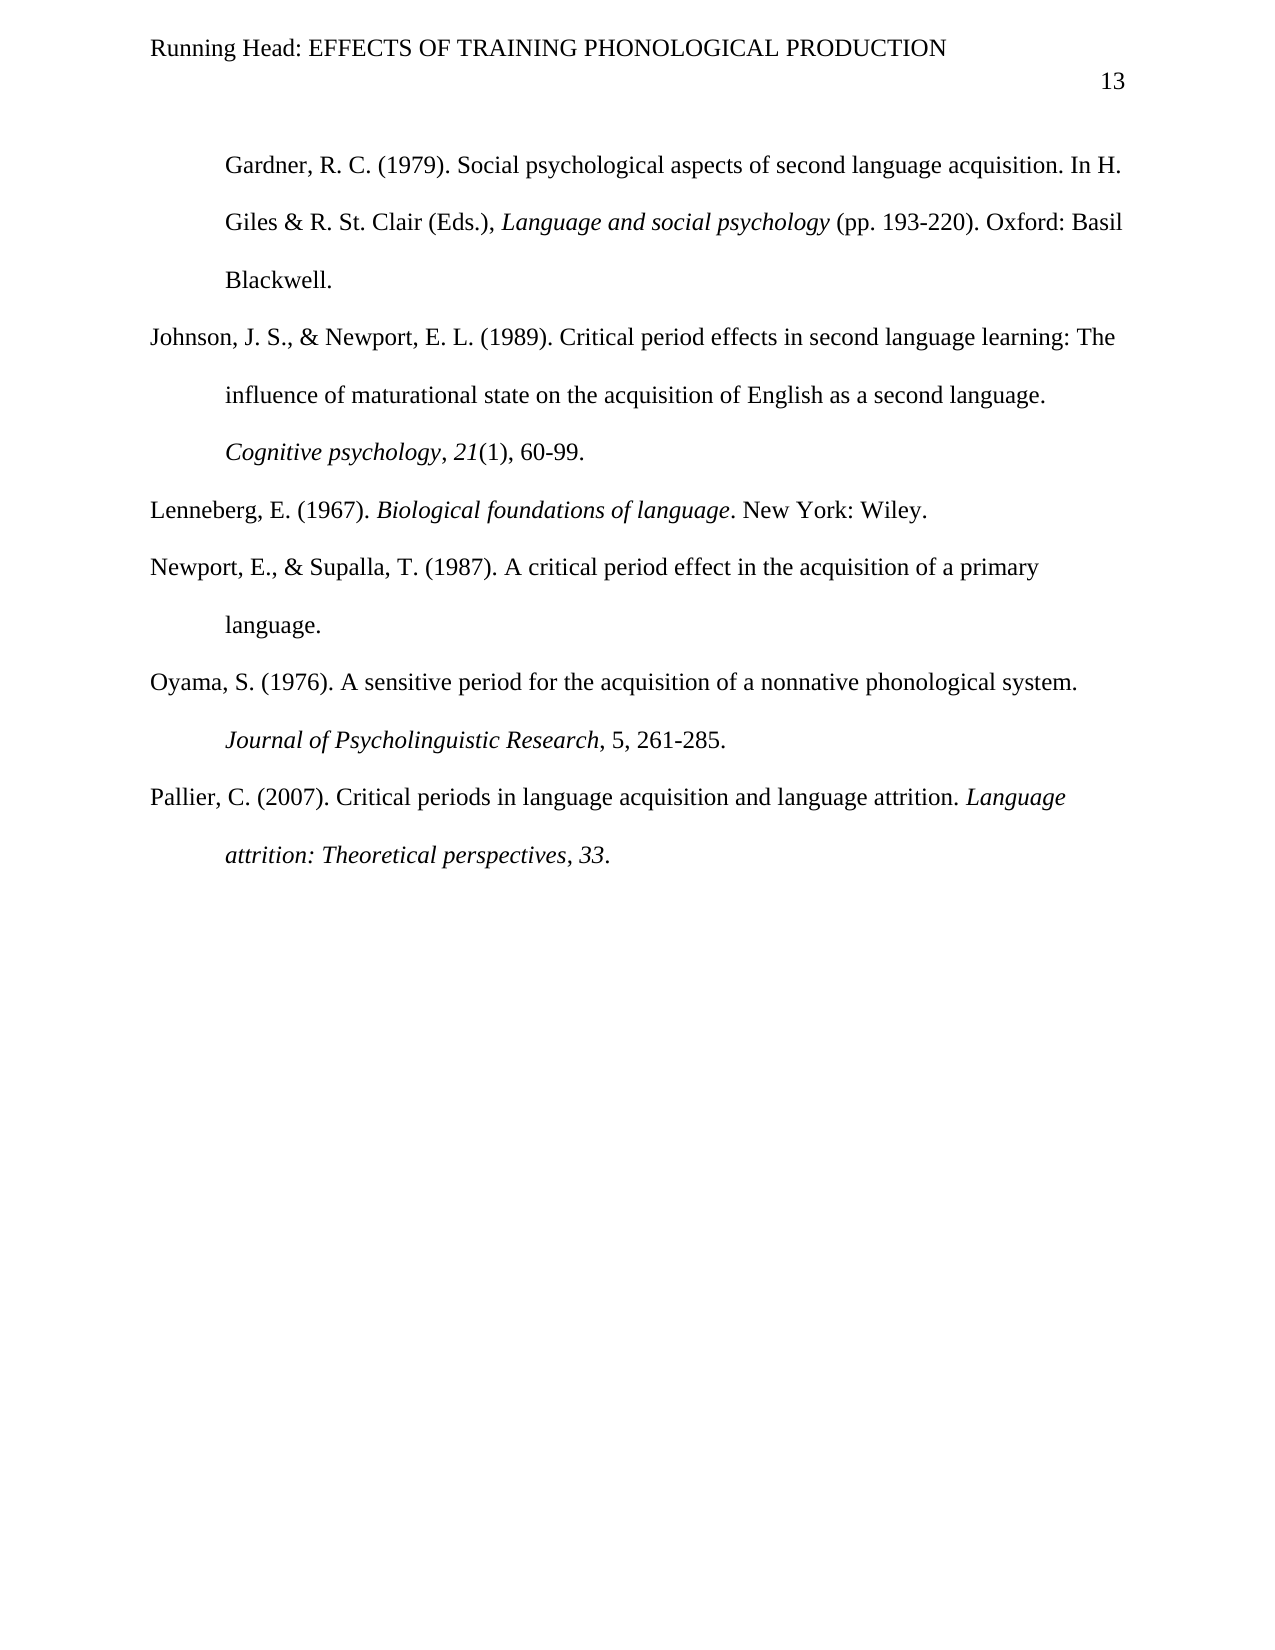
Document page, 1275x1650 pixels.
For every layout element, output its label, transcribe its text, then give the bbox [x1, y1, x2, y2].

text Gardner, R. C. (1979). Social psychological aspects of second language acquisition. In H. Giles & R. St. Clair (Eds.), Language and social psychology (pp. 193-220). Oxford: Basil Blackwell. [225, 150, 1125, 294]
text Oyama, S. (1976). A sensitive period for the acquisition of a nonnative phonological system. Journal of Psycholinguistic Research, 5, 261-285. [150, 667, 1125, 754]
text Pallier, C. (2007). Critical periods in language acquisition and language attrition. Language attrition: Theoretical perspectives, 33. [150, 782, 1125, 869]
text Newport, E., & Supalla, T. (1987). A critical period effect in the acquisition of a primary language. [150, 552, 1125, 639]
text Lenneberg, E. (1967). Biological foundations of language. New York: Wiley. [150, 495, 1125, 524]
text Johnson, J. S., & Newport, E. L. (1989). Critical period effects in second language learning: The influence of maturational state on the acquisition of English as a second language. Cognitive psychology, 21(1), 60-99. [150, 322, 1125, 466]
